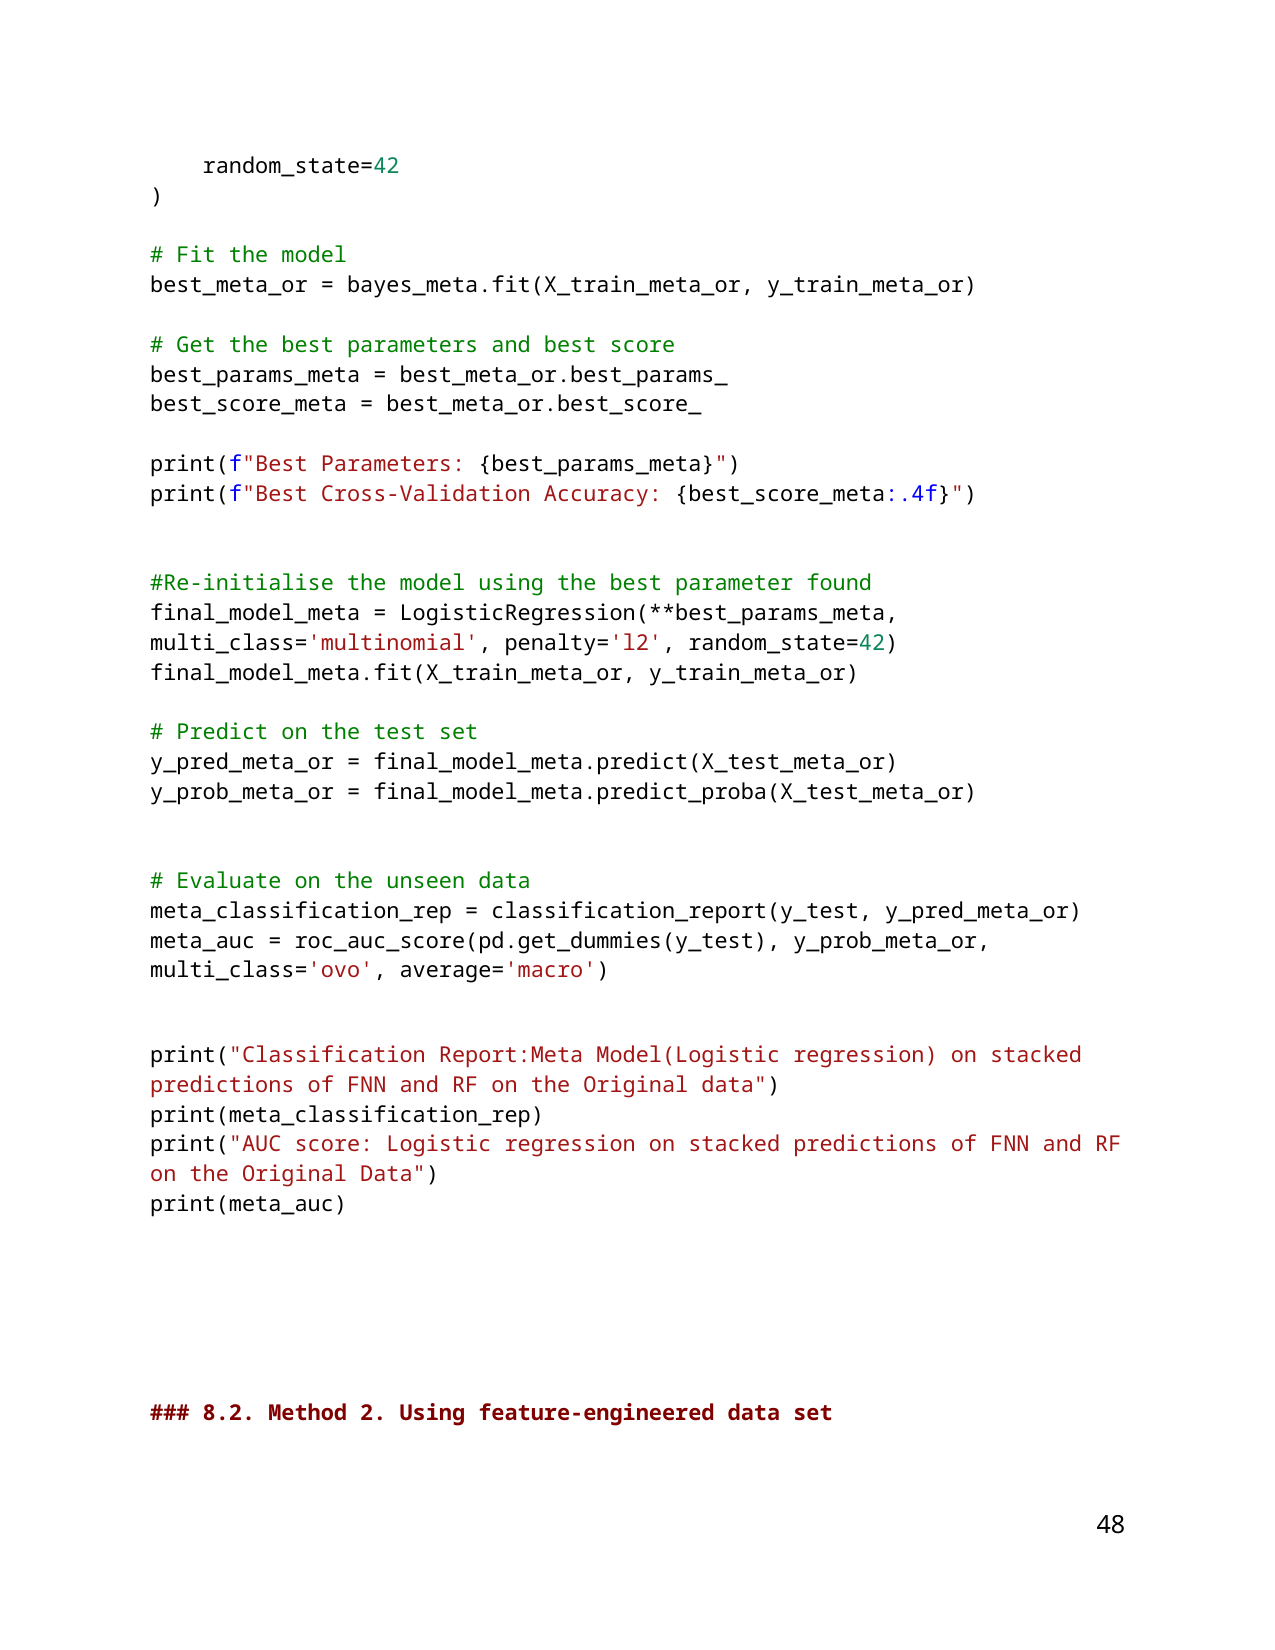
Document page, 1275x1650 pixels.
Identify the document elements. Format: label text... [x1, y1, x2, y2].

text ### 8.2. Method 2. Using feature-engineered data set [150, 1396, 1125, 1426]
text best_meta_or = bayes_meta.fit(X_train_meta_or, y_train_meta_or) [150, 269, 1125, 299]
text y_prob_meta_or = final_model_meta.predict_proba(X_test_meta_or) [150, 776, 1125, 805]
text random_state=42 [150, 150, 1125, 180]
text meta_auc = roc_auc_score(pd.get_dummies(y_test), y_prob_meta_or, multi_class='ovo', average='macro') [150, 924, 1125, 984]
text print("Classification Report:Meta Model(Logistic regression) on stacked predictions of FNN and RF on the Original data") [150, 1039, 1125, 1098]
text ) [150, 180, 1125, 209]
text print(f"Best Cross-Validation Accuracy: {best_score_meta:.4f}") [150, 478, 1125, 507]
text print(f"Best Parameters: {best_params_meta}") [150, 448, 1125, 478]
text final_model_meta.fit(X_train_meta_or, y_train_meta_or) [150, 656, 1125, 686]
text meta_classification_rep = classification_report(y_test, y_pred_meta_or) [150, 895, 1125, 924]
text final_model_meta = LogisticRegression(**best_params_meta, multi_class='multinomial', penalty='l2', random_state=42) [150, 597, 1125, 656]
text best_score_meta = best_meta_or.best_score_ [150, 388, 1125, 418]
text print(meta_classification_rep) [150, 1098, 1125, 1128]
text print("AUC score: Logistic regression on stacked predictions of FNN and RF on the Original Data") [150, 1128, 1125, 1188]
text # Predict on the test set [150, 716, 1125, 746]
text # Get the best parameters and best score [150, 329, 1125, 358]
text #Re-initialise the model using the best parameter found [150, 567, 1125, 597]
text # Evaluate on the unseen data [150, 865, 1125, 895]
text y_pred_meta_or = final_model_meta.predict(X_test_meta_or) [150, 746, 1125, 776]
text print(meta_auc) [150, 1188, 1125, 1218]
text # Fit the model [150, 239, 1125, 269]
text best_params_meta = best_meta_or.best_params_ [150, 358, 1125, 388]
